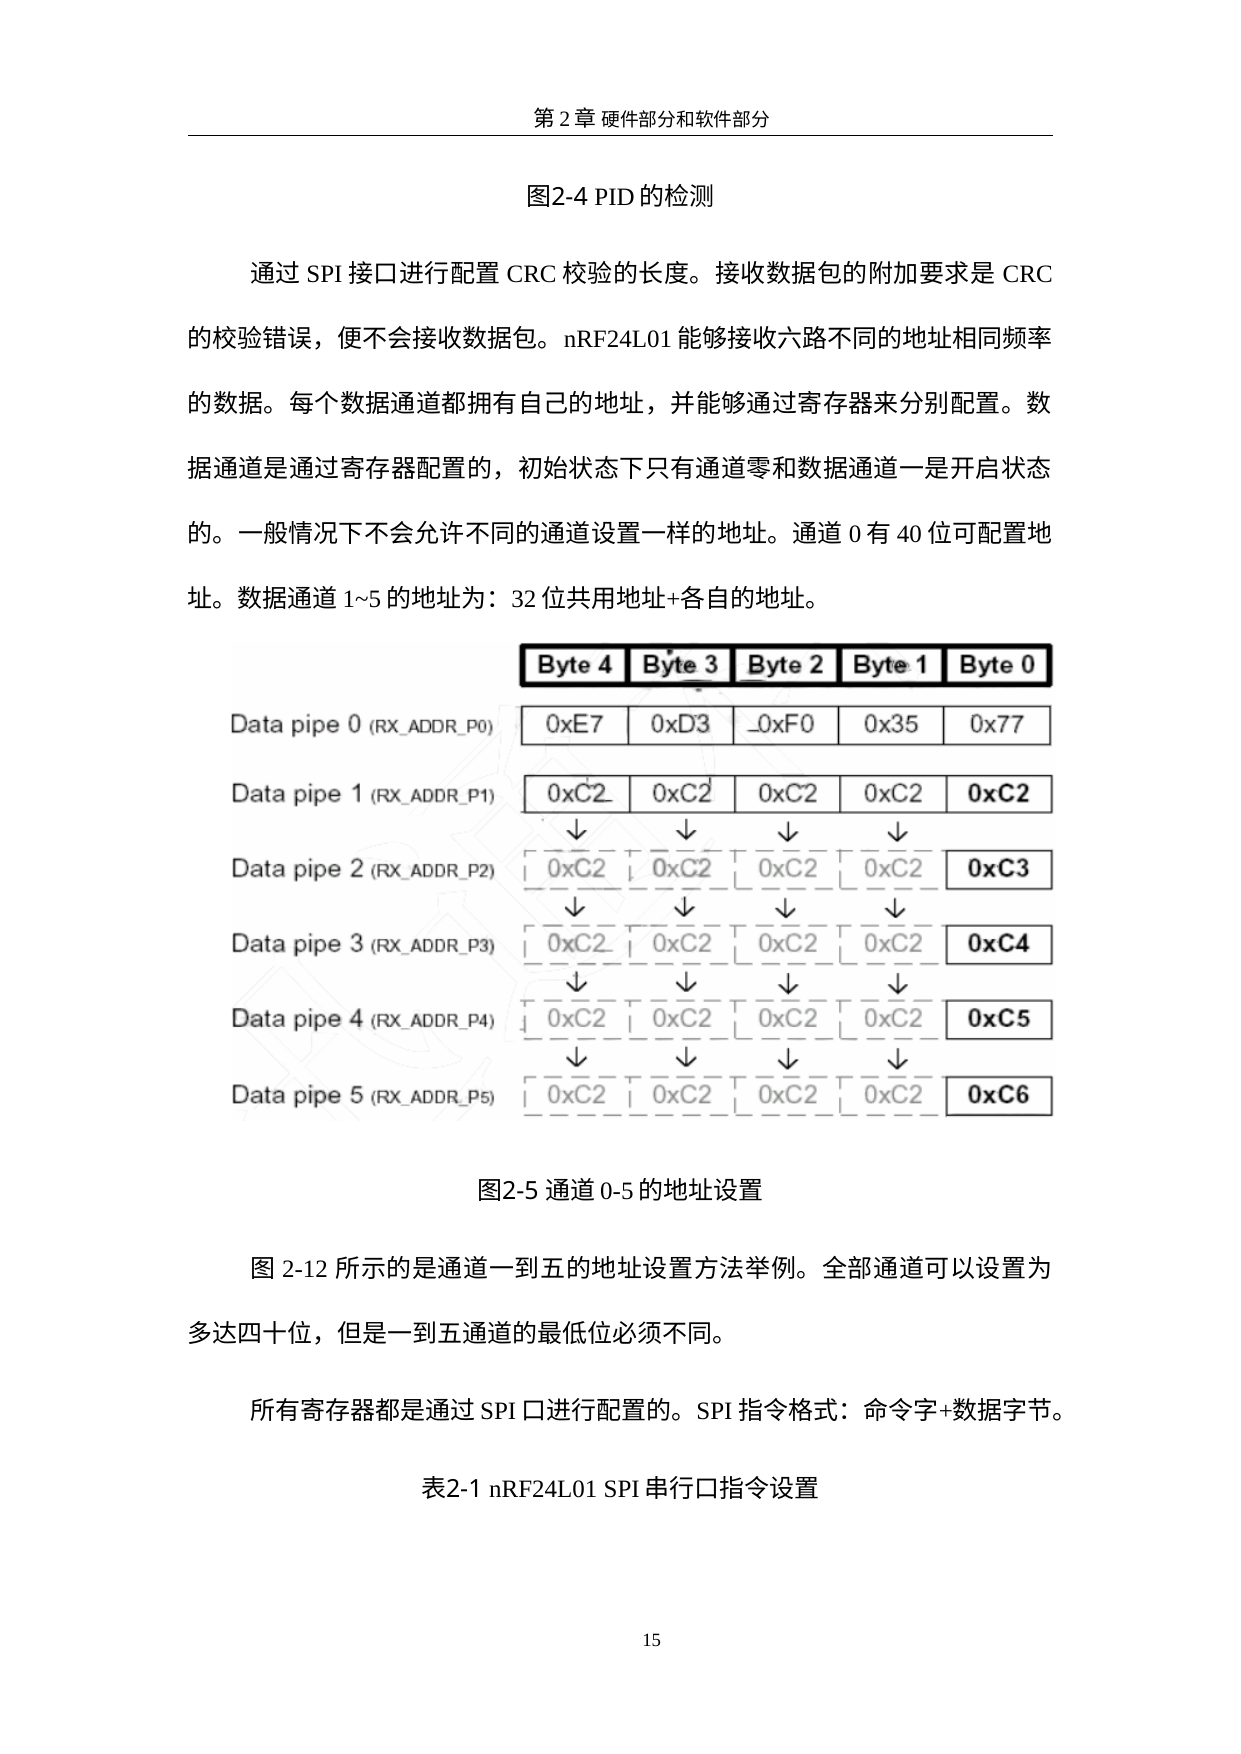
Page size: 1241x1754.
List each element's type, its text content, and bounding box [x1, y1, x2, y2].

text 图 2-12 所示的是通道一到五的地址设置方法举例。全部通道可以设置为多达四十位，但是一到五通道的最低位必须不同。 [187, 1234, 1053, 1364]
text nRF24L01 SPI串行口指令设置 [187, 1454, 1053, 1519]
text PID的检测 [187, 162, 1053, 227]
text 通过SPI接口进行配置CRC校验的长度。接收数据包的附加要求是CRC的校验错误，便不会接收数据包。nRF24L01能够接收六路不同的地址相同频率的数据。每个数据通道都拥有自己的地址，并能够通过寄存器来分别配置。数据通道是通过寄存器配置的，初始状态下只有通道零和数据通道一是开启状态的。一般情况下不会允许不同的通道设置一样的地址。通道0有40位可配置地址。数据通道1~5的地址为：32位共用地址+各自的地址。 [187, 239, 1053, 629]
text 通道0-5的地址设置 [187, 1156, 1053, 1221]
picture [231, 642, 1057, 1121]
text 所有寄存器都是通过SPI口进行配置的。SPI 指令格式：命令字+数据字节。 [187, 1376, 1053, 1441]
